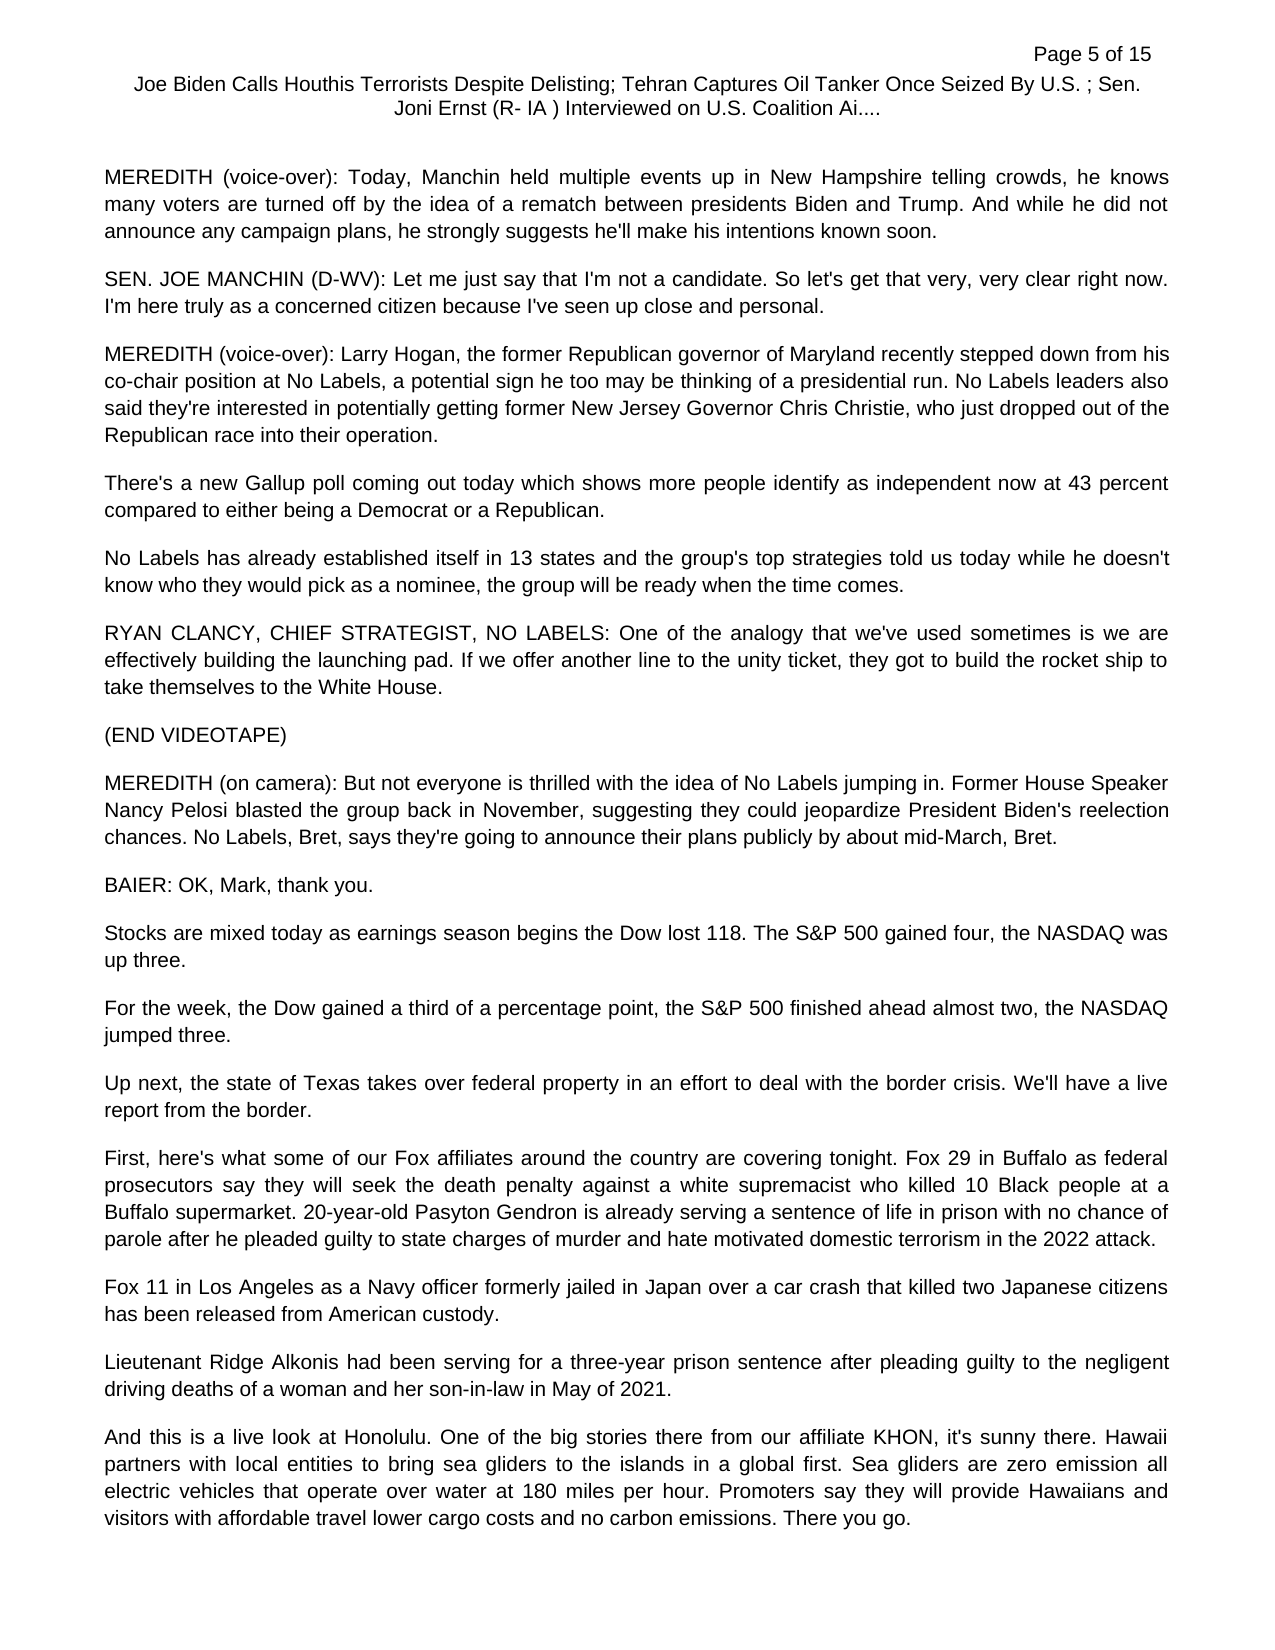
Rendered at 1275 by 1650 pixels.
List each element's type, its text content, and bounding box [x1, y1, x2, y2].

text First, here's what some of our Fox affiliates around the country are covering tonight. Fox 29 in Buffalo as federal prosecutors say they will seek the death penalty against a white supremacist who killed 10 Black people at a Buffalo supermarket. 20-year-old Pasyton Gendron is already serving a sentence of life in prison with no chance of parole after he pleaded guilty to state charges of murder and hate motivated domestic terrorism in the 2022 attack. [104, 1143, 1171, 1251]
text MEREDITH (voice-over): Today, Manchin held multiple events up in New Hampshire telling crowds, he knows many voters are turned off by the idea of a rematch between presidents Biden and Trump. And while he did not announce any campaign plans, he strongly suggests he'll make his intentions known soon. [104, 161, 1171, 243]
text For the week, the Dow gained a third of a percentage point, the S&P 500 finished ahead almost two, the NASDAQ jumped three. [104, 993, 1171, 1047]
text And this is a live look at Honolulu. One of the big stories there from our affiliate KHON, it's sunny there. Hawaii partners with local entities to bring sea gliders to the islands in a global first. Sea gliders are zero emission all electric vehicles that operate over water at 180 miles per hour. Promoters say they will provide Hawaiians and visitors with affordable travel lower cargo costs and no carbon emissions. There you go. [104, 1422, 1171, 1530]
text MEREDITH (on camera): But not everyone is thrilled with the idea of No Labels jumping in. Former House Speaker Nancy Pelosi blasted the group back in November, suggesting they could jeopardize President Biden's reelection chances. No Labels, Bret, says they're going to announce their plans publicly by about mid-March, Bret. [104, 768, 1171, 849]
text BAIER: OK, Mark, thank you. [104, 870, 1171, 897]
text RYAN CLANCY, CHIEF STRATEGIST, NO LABELS: One of the analogy that we've used sometimes is we are effectively building the launching pad. If we offer another line to the unity ticket, they got to build the rocket ship to take themselves to the White House. [104, 618, 1171, 699]
text SEN. JOE MANCHIN (D-WV): Let me just say that I'm not a candidate. So let's get that very, very clear right now. I'm here truly as a concerned citizen because I've seen up close and personal. [104, 263, 1171, 318]
text Stocks are mixed today as earnings season begins the Dow lost 118. The S&P 500 gained four, the NASDAQ was up three. [104, 918, 1171, 972]
text No Labels has already established itself in 13 states and the group's top strategies told us today while he doesn't know who they would pick as a nominee, the group will be ready when the time comes. [104, 543, 1171, 597]
text Up next, the state of Texas takes over federal property in an effort to deal with the border crisis. We'll have a live report from the border. [104, 1068, 1171, 1122]
text (END VIDEOTAPE) [104, 720, 1171, 747]
text Lieutenant Ridge Alkonis had been serving for a three-year prison sentence after pleading guilty to the negligent driving deaths of a woman and her son-in-law in May of 2021. [104, 1347, 1171, 1401]
text Fox 11 in Los Angeles as a Navy officer formerly jailed in Japan over a car crash that killed two Japanese citizens has been released from American custody. [104, 1272, 1171, 1326]
text There's a new Gallup poll coming out today which shows more people identify as independent now at 43 percent compared to either being a Democrat or a Republican. [104, 468, 1171, 522]
text MEREDITH (voice-over): Larry Hogan, the former Republican governor of Maryland recently stepped down from his co-chair position at No Labels, a potential sign he too may be thinking of a presidential run. No Labels leaders also said they're interested in potentially getting former New Jersey Governor Chris Christie, who just dropped out of the Republican race into their operation. [104, 338, 1171, 447]
